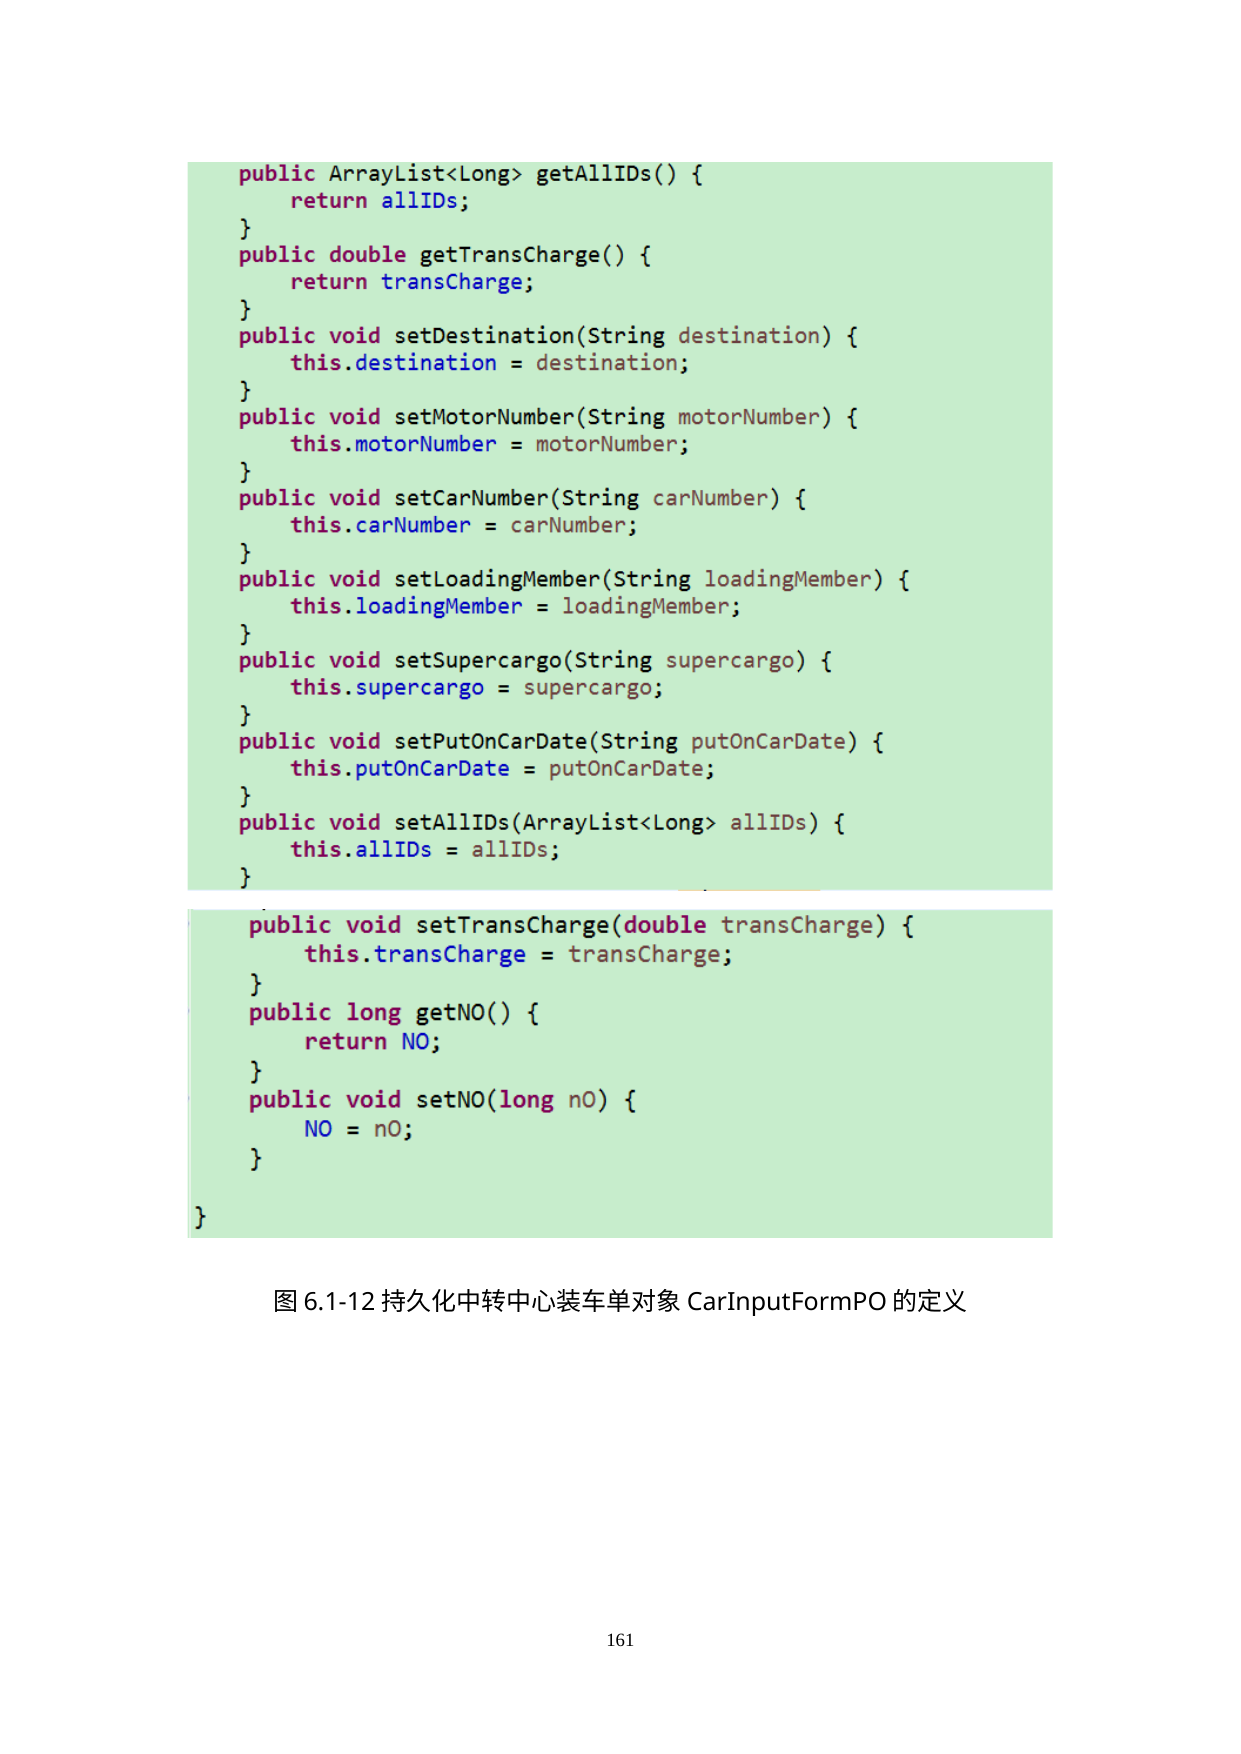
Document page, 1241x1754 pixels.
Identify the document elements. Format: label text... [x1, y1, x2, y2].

picture [187, 162, 1053, 891]
text 图6.1-12 持久化中转中心装车单对象CarInputFormPO的定义 [187, 1267, 1053, 1332]
picture [187, 909, 1053, 1238]
